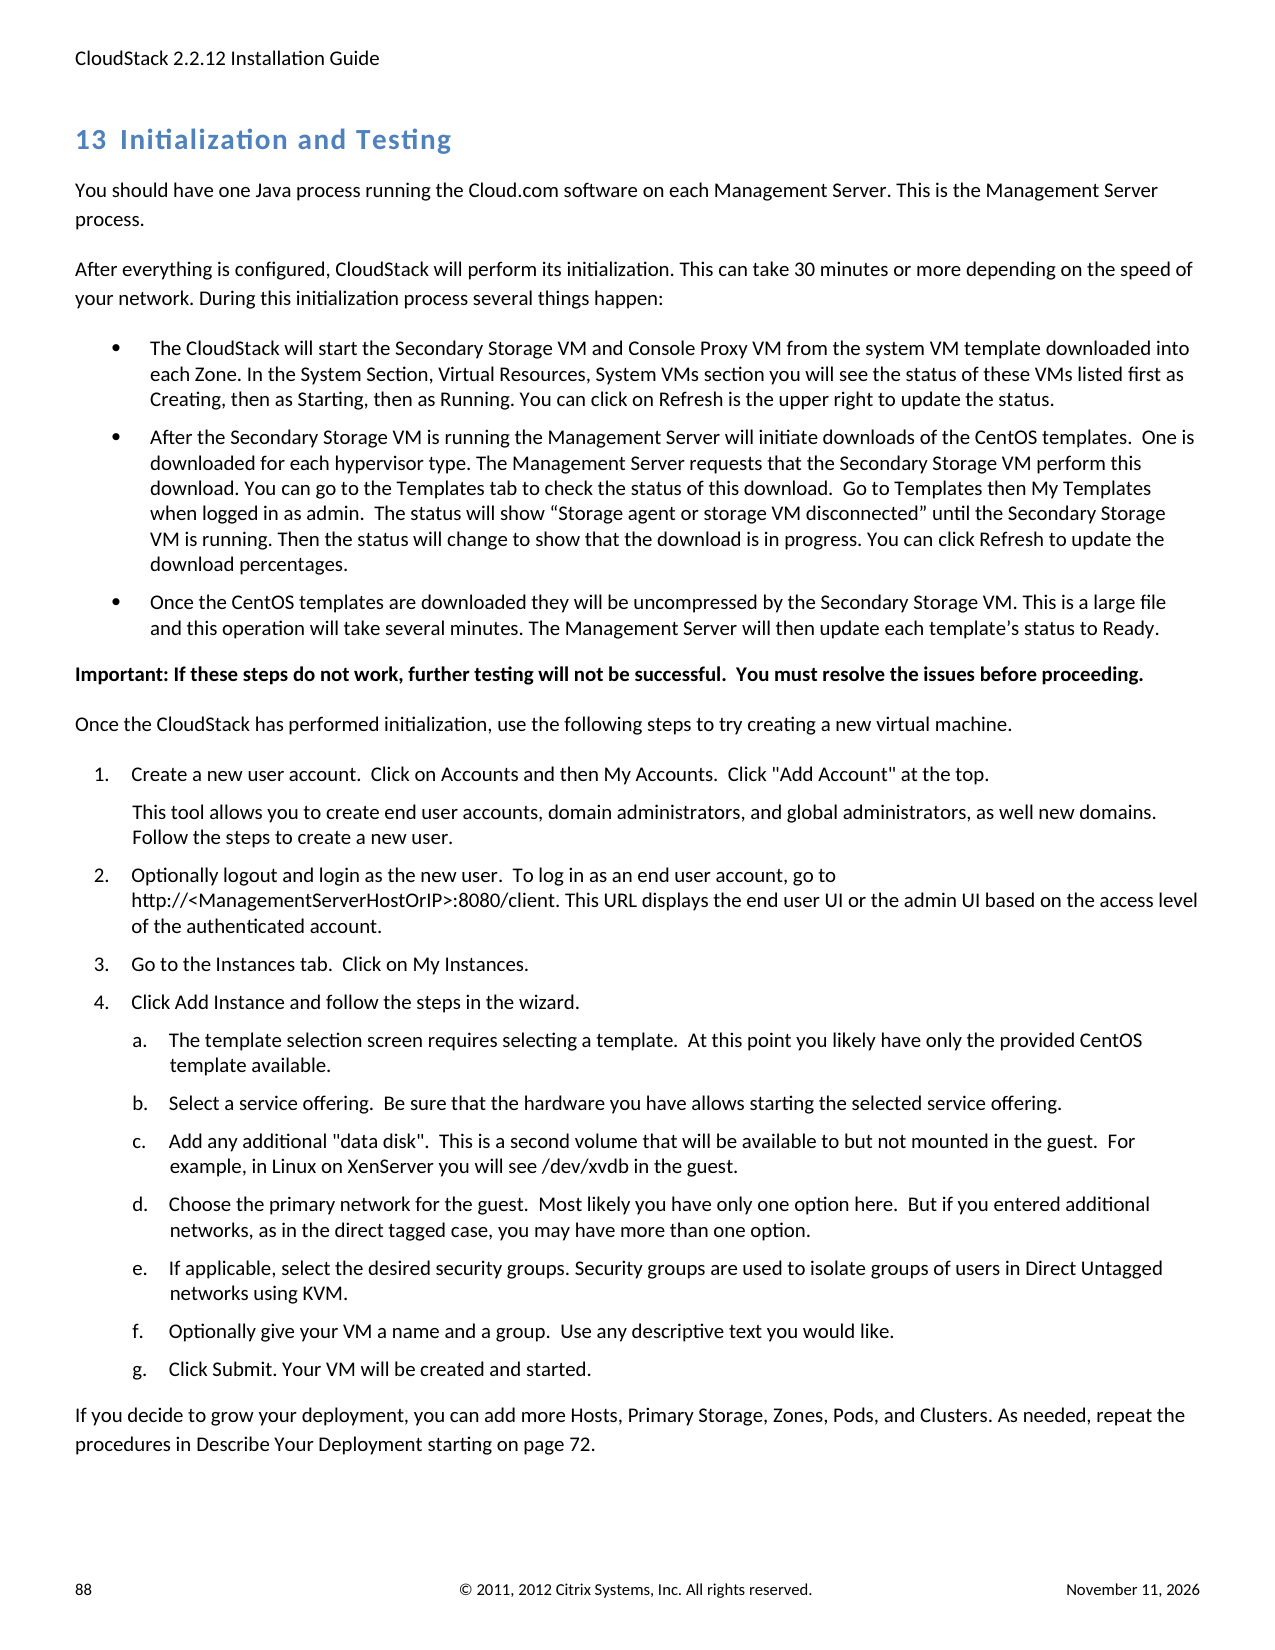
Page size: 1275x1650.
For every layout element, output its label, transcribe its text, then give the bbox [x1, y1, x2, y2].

subtitle Initialization and Testing [75, 121, 1200, 156]
text You should have one Java process running the Cloud.com software on each Management Server. This is the Management Server process. [75, 177, 1200, 232]
text After everything is configured, CloudStack will perform its initialization. This can take 30 minutes or more depending on the speed of your network. During this initialization process several things happen: [75, 256, 1200, 311]
list The CloudStack will start the Secondary Storage VM and Console Proxy VM from the system VM template downloaded into each Zone. In the System Section, Virtual Resources, System VMs section you will see the status of these VMs listed first as Creating, then as Starting, then as Running. You can click on Refresh is the upper right to update the status. [112, 336, 1200, 412]
list Once the CentOS templates are downloaded they will be uncompressed by the Secondary Storage VM. This is a large file and this operation will take several minutes. The Management Server will then update each template’s status to Ready. [112, 589, 1200, 640]
list Choose the primary network for the guest. Most likely you have only one option here. But if you entered additional networks, as in the direct tagged case, you may have more than one option. [132, 1191, 1200, 1242]
list Click Add Instance and follow the steps in the wizard. [94, 989, 1200, 1014]
list Go to the Instances tab. Click on My Instances. [94, 951, 1200, 976]
list Create a new user account. Click on Accounts and then My Accounts. Click "Add Account" at the top. [94, 761, 1200, 786]
text Once the CloudStack has performed initialization, use the following steps to try creating a new virtual machine. [75, 711, 1200, 736]
list This tool allows you to create end user accounts, domain administrators, and global administrators, as well new domains. Follow the steps to create a new user. [132, 799, 1200, 850]
list Optionally logout and login as the new user. To log in as an end user account, go to http://<ManagementServerHostOrIP>:8080/client. This URL displays the end user UI or the admin UI based on the access level of the authenticated account. [94, 862, 1200, 938]
list Optionally give your VM a name and a group. Use any descriptive text you would like. [132, 1318, 1200, 1343]
list The template selection screen requires selecting a template. At this point you likely have only the provided CentOS template available. [132, 1027, 1200, 1078]
list Select a service offering. Be sure that the hardware you have allows starting the selected service offering. [132, 1090, 1200, 1116]
list After the Secondary Storage VM is running the Management Server will initiate downloads of the CentOS templates. One is downloaded for each hypervisor type. The Management Server requests that the Secondary Storage VM perform this download. You can go to the Templates tab to check the status of this download. Go to Templates then My Templates when logged in as admin. The status will show “Storage agent or storage VM disconnected” until the Secondary Storage VM is running. Then the status will change to show that the download is in progress. You can click Refresh to update the download percentages. [112, 424, 1200, 577]
text If you decide to grow your deployment, you can add more Hosts, Primary Storage, Zones, Pods, and Clusters. As needed, repeat the procedures in Describe Your Deployment starting on page 72. [75, 1402, 1200, 1457]
list If applicable, select the desired security groups. Security groups are used to isolate groups of users in Direct Untagged networks using KVM. [132, 1255, 1200, 1306]
list Add any additional "data disk". This is a second volume that will be available to but not mounted in the guest. For example, in Linux on XenServer you will see /dev/xvdb in the guest. [132, 1128, 1200, 1179]
text Important: If these steps do not work, further testing will not be successful. You must resolve the issues before proceeding. [75, 661, 1200, 686]
list Click Submit. Your VM will be created and started. [132, 1356, 1200, 1381]
